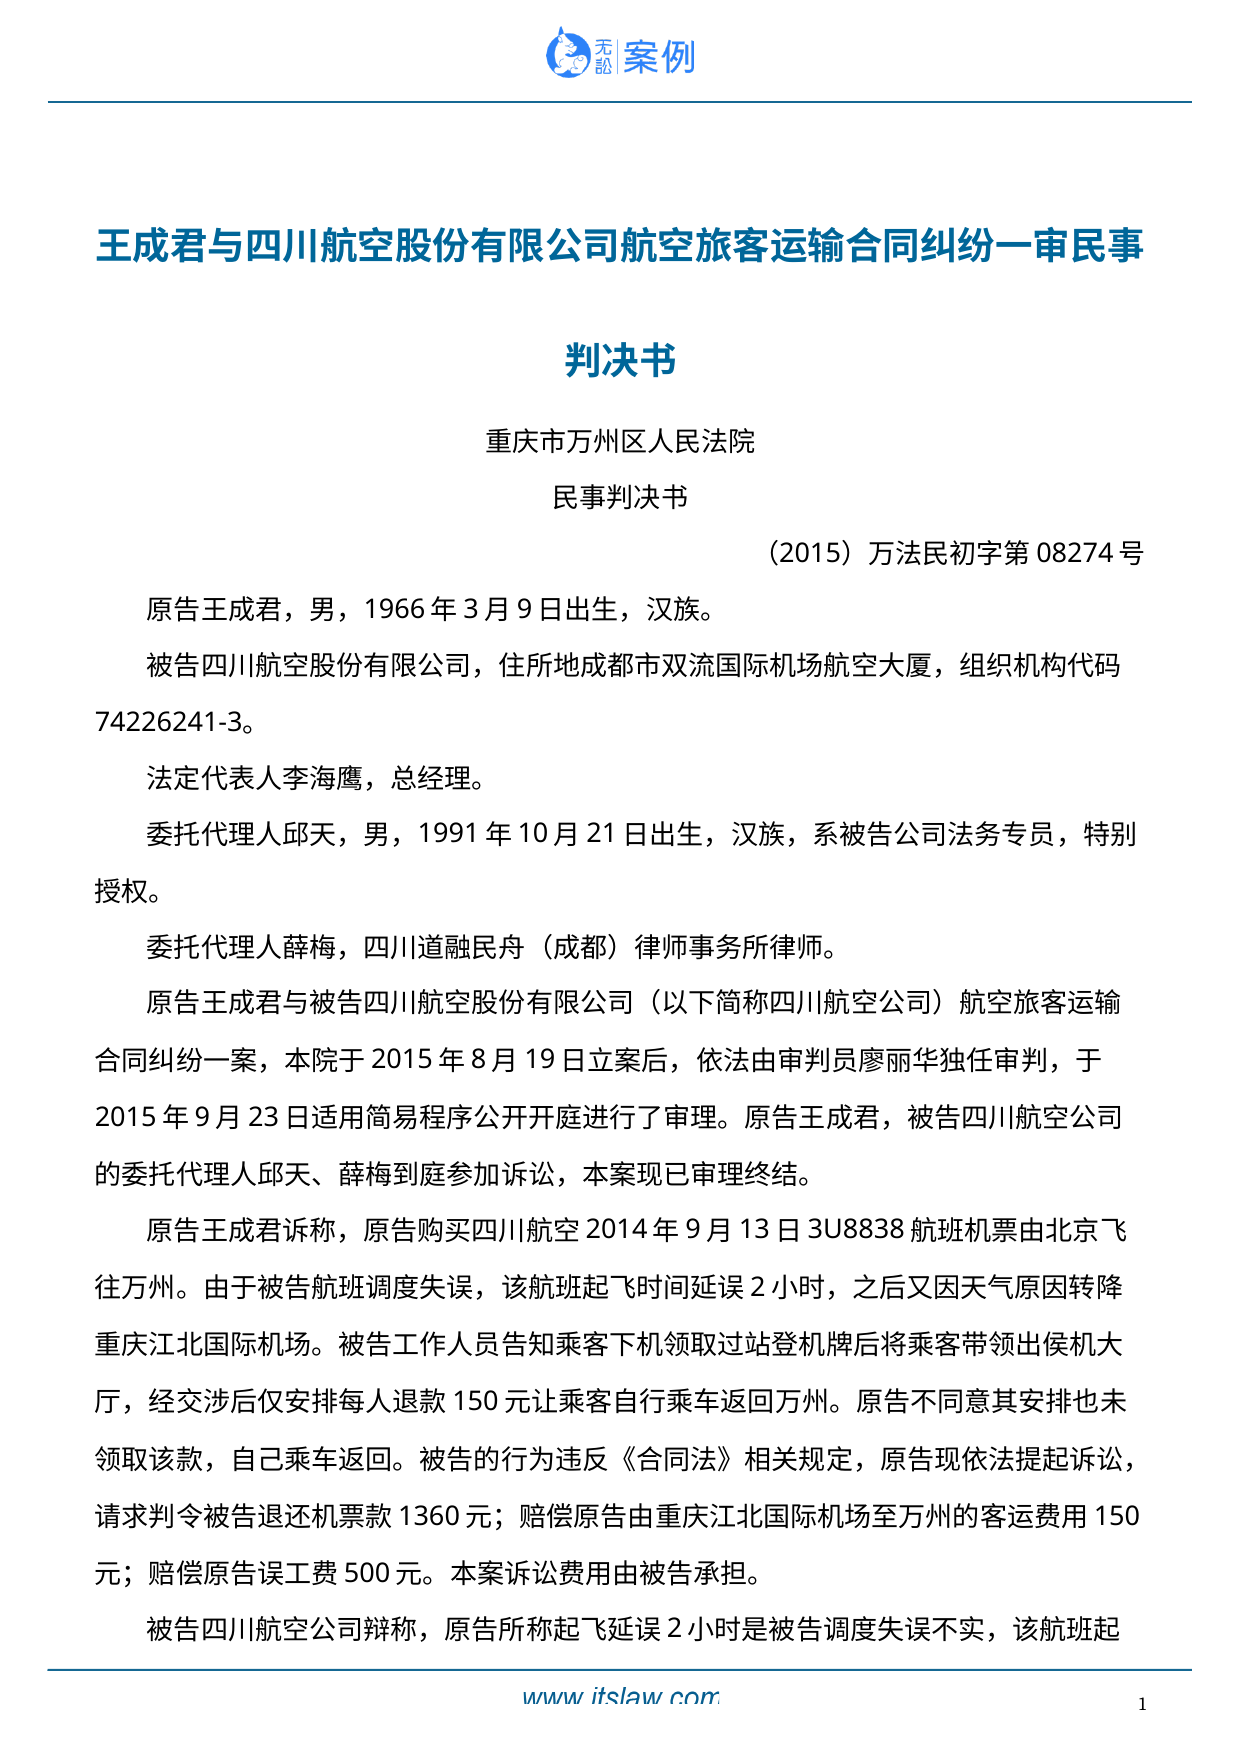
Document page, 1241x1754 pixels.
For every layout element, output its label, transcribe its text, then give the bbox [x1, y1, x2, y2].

text （2015）万法民初字第08274号 [94, 530, 1146, 574]
text 委托代理人薛梅，四川道融民舟（成都）律师事务所律师。 [94, 923, 1146, 967]
text 原告王成君诉称，原告购买四川航空2014年9月13日3U8838航班机票由北京飞往万州。由于被告航班调度失误，该航班起飞时间延误2小时，之后又因天气原因转降重庆江北国际机场。被告工作人员告知乘客下机领取过站登机牌后将乘客带领出侯机大厅，经交涉后仅安排每人退款150元让乘客自行乘车返回万州。原告不同意其安排也未领取该款，自己乘车返回。被告的行为违反《合同法》相关规定，原告现依法提起诉讼，请求判令被告退还机票款1360元；赔偿原告由重庆江北国际机场至万州的客运费用150元；赔偿原告误工费500元。本案诉讼费用由被告承担。 [94, 1206, 1146, 1594]
text 王成君与四川航空股份有限公司航空旅客运输合同纠纷一审民事判决书 [94, 85, 1146, 402]
text 委托代理人邱天，男，1991年10月21日出生，汉族，系被告公司法务专员，特别授权。 [94, 810, 1146, 911]
text 原告王成君，男，1966年3月9日出生，汉族。 [94, 586, 1146, 629]
text 原告王成君与被告四川航空股份有限公司（以下简称四川航空公司）航空旅客运输合同纠纷一案，本院于2015年8月19日立案后，依法由审判员廖丽华独任审判，于2015年9月23日适用简易程序公开开庭进行了审理。原告王成君，被告四川航空公司的委托代理人邱天、薛梅到庭参加诉讼，本案现已审理终结。 [94, 979, 1146, 1195]
text 被告四川航空股份有限公司，住所地成都市双流国际机场航空大厦，组织机构代码74226241-3。 [94, 641, 1146, 743]
text 重庆市万州区人民法院 [94, 418, 1146, 462]
text 法定代表人李海鹰，总经理。 [94, 754, 1146, 798]
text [94, 1605, 1146, 1649]
picture [523, 1687, 720, 1704]
text 民事判决书 [94, 474, 1146, 518]
picture [546, 26, 694, 78]
